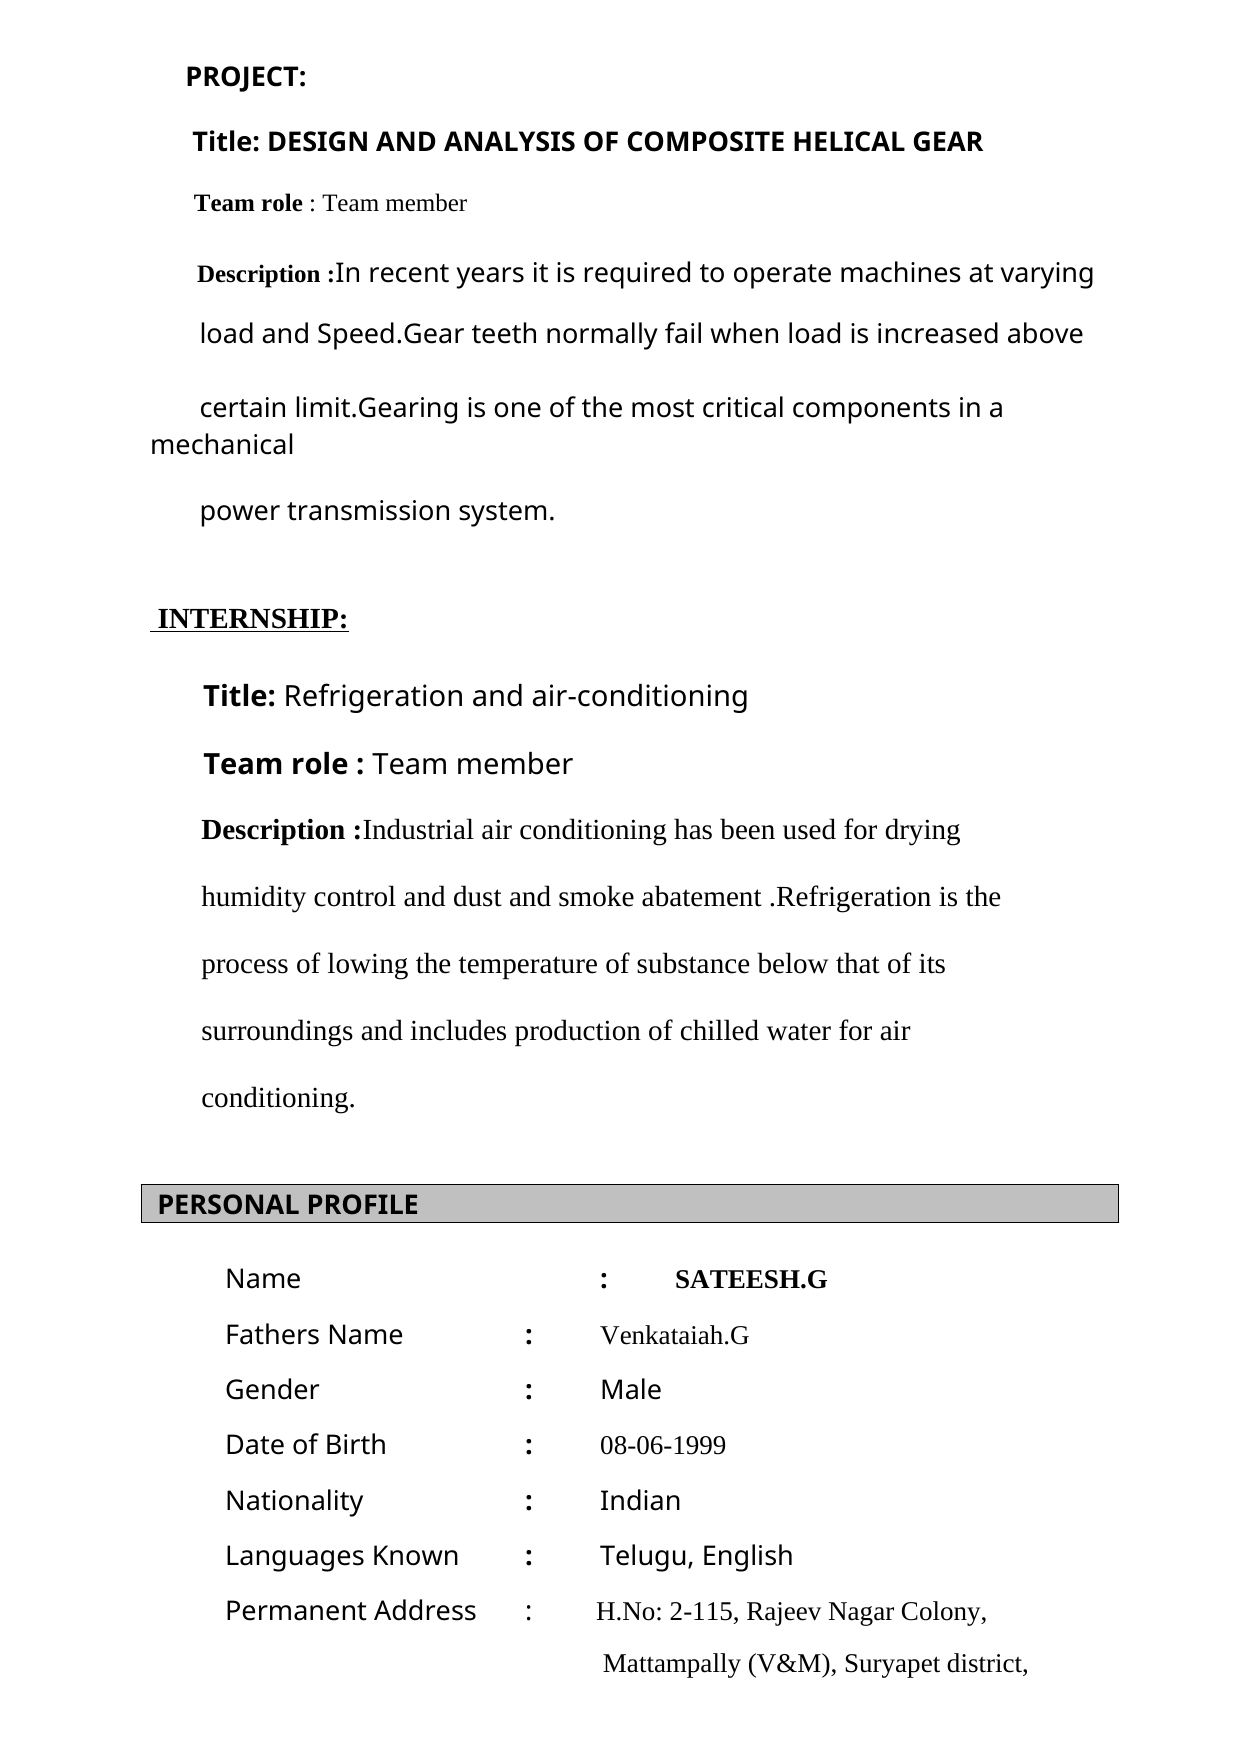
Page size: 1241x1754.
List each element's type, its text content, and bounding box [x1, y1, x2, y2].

text conditioning. [150, 1080, 1125, 1114]
text Title: DESIGN AND ANALYSIS OF COMPOSITE HELICAL GEAR [150, 123, 1125, 159]
text Mattampally (V&M), Suryapet district, [150, 1647, 1106, 1678]
text PROJECT: [150, 57, 1125, 94]
text Description :In recent years it is required to operate machines at varying [150, 254, 1106, 291]
text PERSONAL PROFILE [142, 1185, 1118, 1222]
text certain limit.Gearing is one of the most critical components in a mechanical [150, 388, 1125, 462]
text humidity control and dust and smoke abatement .Refrigeration is the [150, 879, 1125, 912]
text power transmission system. [150, 491, 1125, 528]
text Nationality : Indian [150, 1481, 1106, 1518]
text Permanent Address : H.No: 2-115, Rajeev Nagar Colony, [150, 1592, 1106, 1629]
text process of lowing the temperature of substance below that of its [150, 946, 1125, 979]
subtitle INTERNSHIP: [150, 602, 1106, 635]
text load and Speed.Gear teeth normally fail when load is increased above [150, 315, 1125, 352]
text Date of Birth : 08-06-1999 [150, 1426, 1106, 1463]
text Name : SATEESH.G [150, 1260, 1106, 1297]
text Team role : Team member [150, 188, 1106, 217]
text Gender : Male [150, 1371, 1106, 1407]
text surroundings and includes production of chilled water for air [150, 1013, 1125, 1047]
text Languages Known : Telugu, English [150, 1536, 1106, 1573]
text Description :Industrial air conditioning has been used for drying [150, 812, 1125, 845]
text Title: Refrigeration and air-conditioning [150, 675, 1125, 714]
text Team role : Team member [150, 743, 1125, 783]
text Fathers Name : Venkataiah.G [150, 1315, 1106, 1352]
